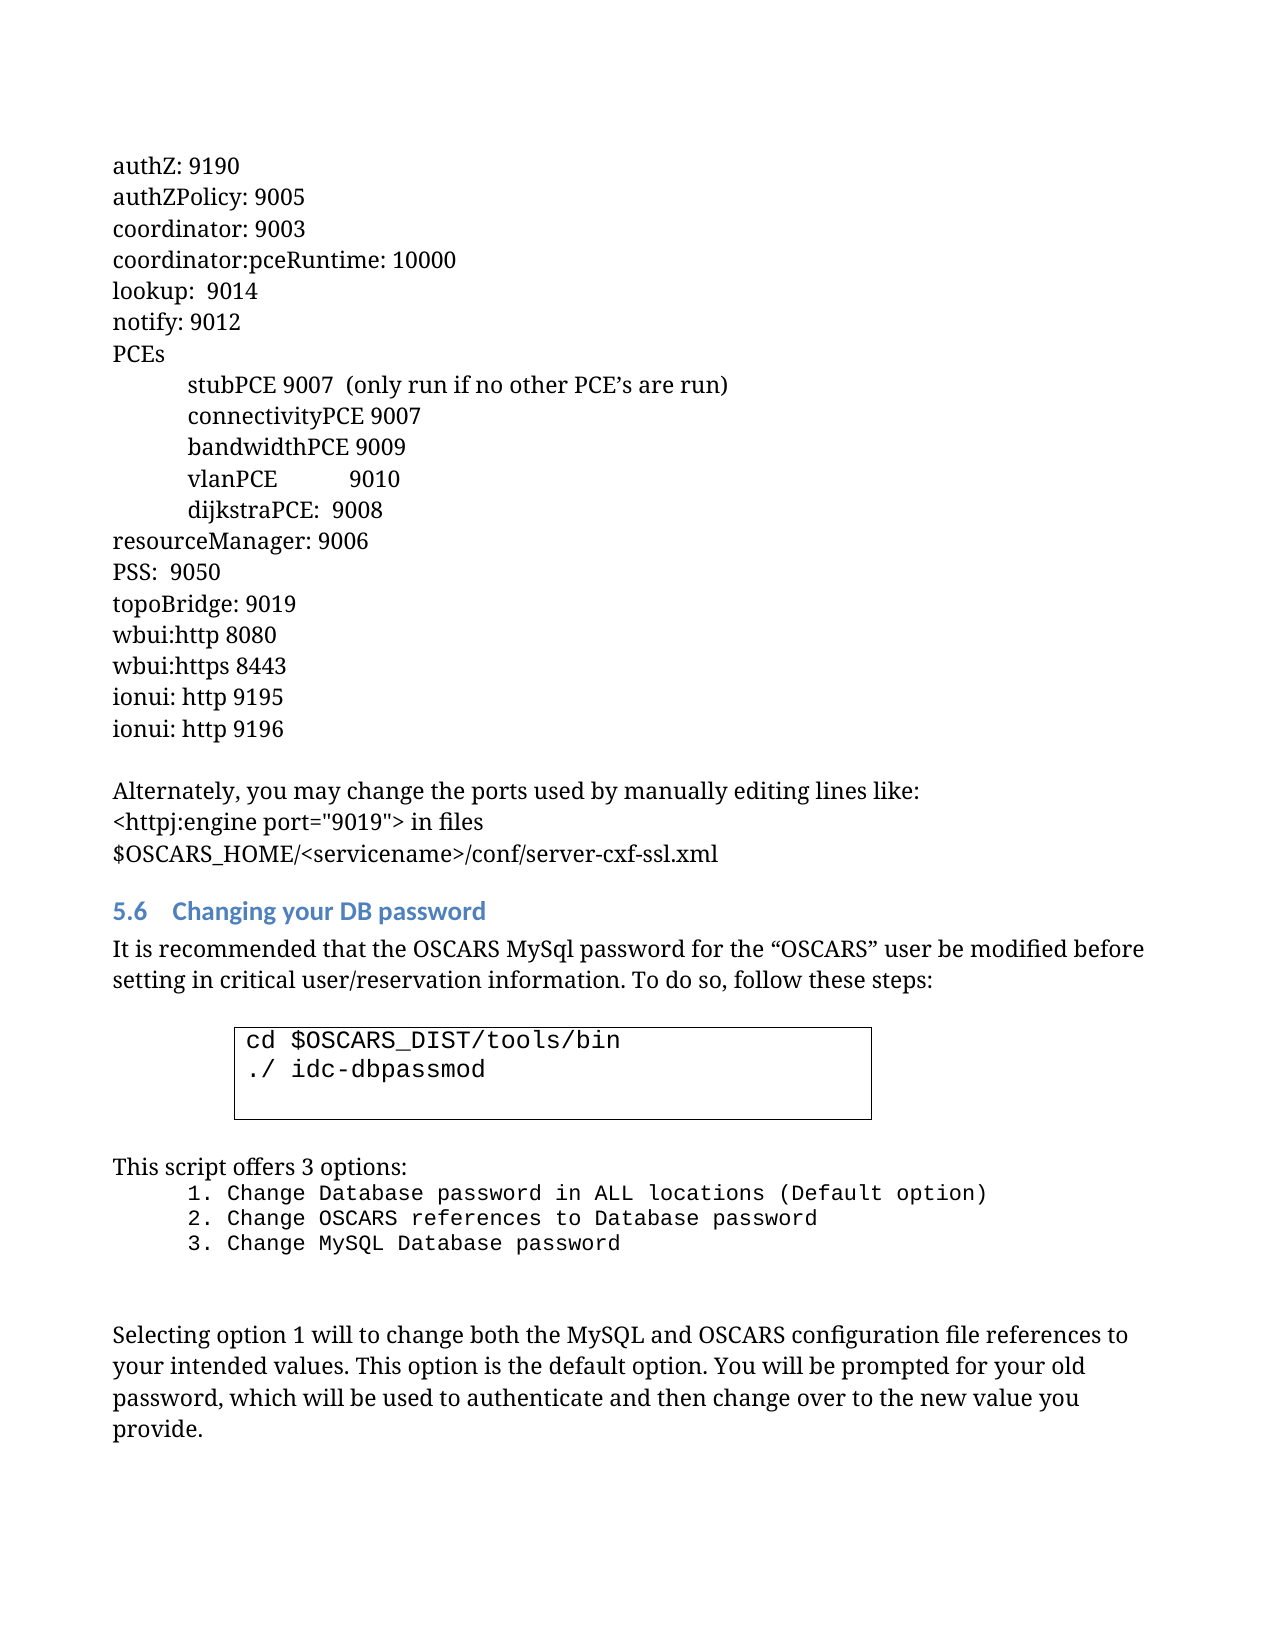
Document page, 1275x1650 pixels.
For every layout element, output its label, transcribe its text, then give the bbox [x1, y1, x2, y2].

text ionui: http 9196 [112, 712, 1162, 744]
text bandwidthPCE 9009 [112, 431, 1162, 462]
text authZ: 9190 [112, 150, 1162, 181]
text ionui: http 9195 [112, 681, 1162, 712]
text coordinator: 9003 [112, 212, 1162, 244]
text notify: 9012 [112, 306, 1162, 337]
text Selecting option 1 will to change both the MySQL and OSCARS configuration file references to your intended values. This option is the default option. You will be prompted for your old password, which will be used to authenticate and then change over to the new value you provide. [112, 1319, 1162, 1444]
text coordinator:pceRuntime: 10000 [112, 244, 1162, 275]
text dijkstraPCE: 9008 [112, 494, 1162, 525]
text Alternately, you may change the ports used by manually editing lines like: [112, 775, 1162, 806]
text topoBridge: 9019 [112, 587, 1162, 619]
text wbui:http 8080 [112, 619, 1162, 650]
text 1. Change Database password in ALL locations (Default option) [112, 1182, 1162, 1207]
text 3. Change MySQL Database password [112, 1232, 1162, 1256]
text vlanPCE 9010 [112, 462, 1162, 494]
table_header cd $OSCARS_DIST/tools/bin ./ idc-dbpassmod [235, 1028, 871, 1118]
text connectivityPCE 9007 [112, 400, 1162, 431]
text <httpj:engine port="9019"> in files [112, 806, 1162, 837]
text 2. Change OSCARS references to Database password [112, 1207, 1162, 1232]
text $OSCARS_HOME/<servicename>/conf/server-cxf-ssl.xml [112, 837, 1162, 869]
subtitle Changing your DB password [112, 894, 1162, 927]
text authZPolicy: 9005 [112, 181, 1162, 212]
text stubPCE 9007 (only run if no other PCE’s are run) [112, 369, 1162, 400]
text resourceManager: 9006 [112, 525, 1162, 556]
text PSS: 9050 [112, 556, 1162, 587]
text This script offers 3 options: [112, 1151, 1162, 1182]
text PCEs [112, 337, 1162, 369]
text lookup: 9014 [112, 275, 1162, 306]
text wbui:https 8443 [112, 650, 1162, 681]
text It is recommended that the OSCARS MySql password for the “OSCARS” user be modified before setting in critical user/reservation information. To do so, follow these steps: [112, 933, 1162, 996]
